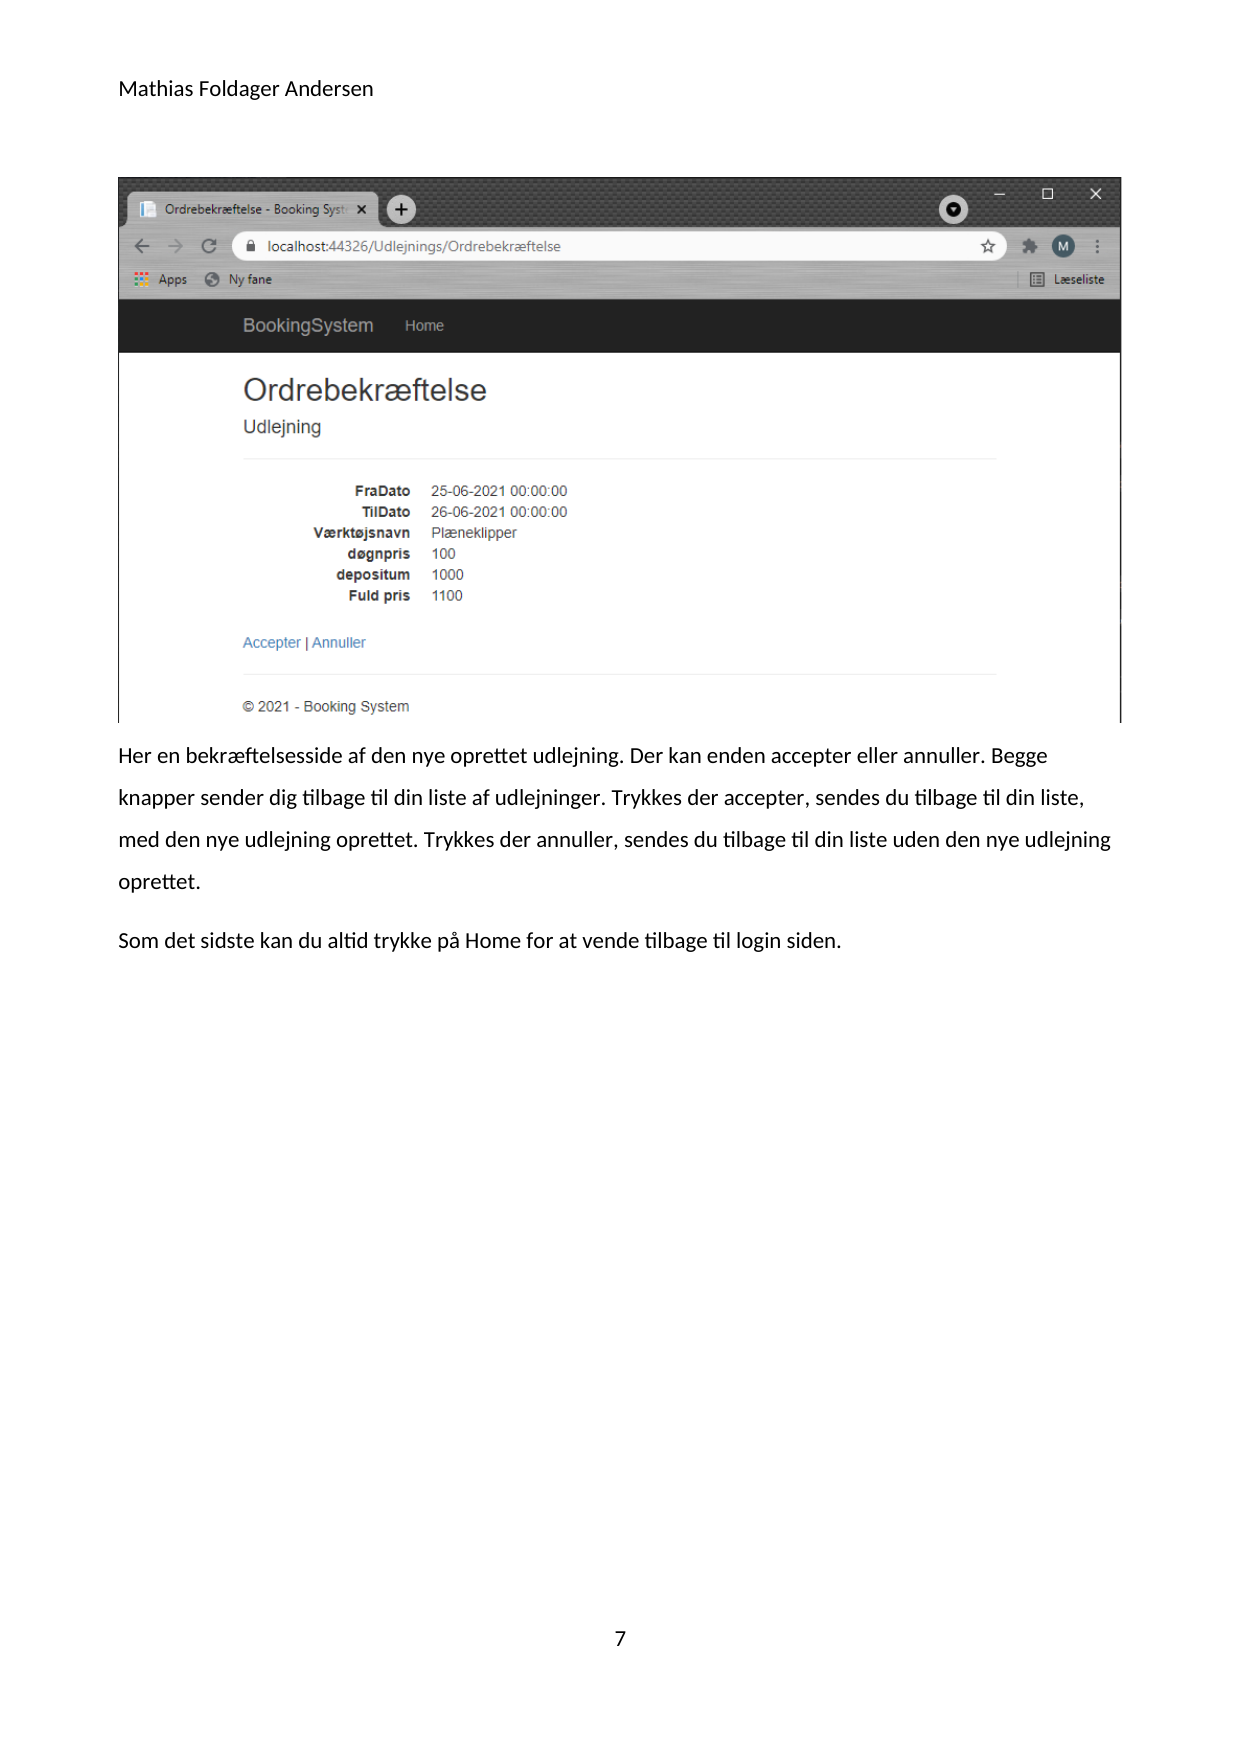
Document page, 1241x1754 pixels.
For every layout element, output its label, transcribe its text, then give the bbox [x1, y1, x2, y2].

text Som det sidste kan du altid trykke på Home for at vende tilbage til login siden. [118, 926, 1122, 954]
text Her en bekræftelsesside af den nye oprettet udlejning. Der kan enden accepter eller annuller. Begge knapper sender dig tilbage til din liste af udlejninger. Trykkes der accepter, sendes du tilbage til din liste, med den nye udlejning oprettet. Trykkes der annuller, sendes du tilbage til din liste uden den nye udlejning oprettet. [118, 741, 1122, 895]
picture [118, 177, 1122, 723]
